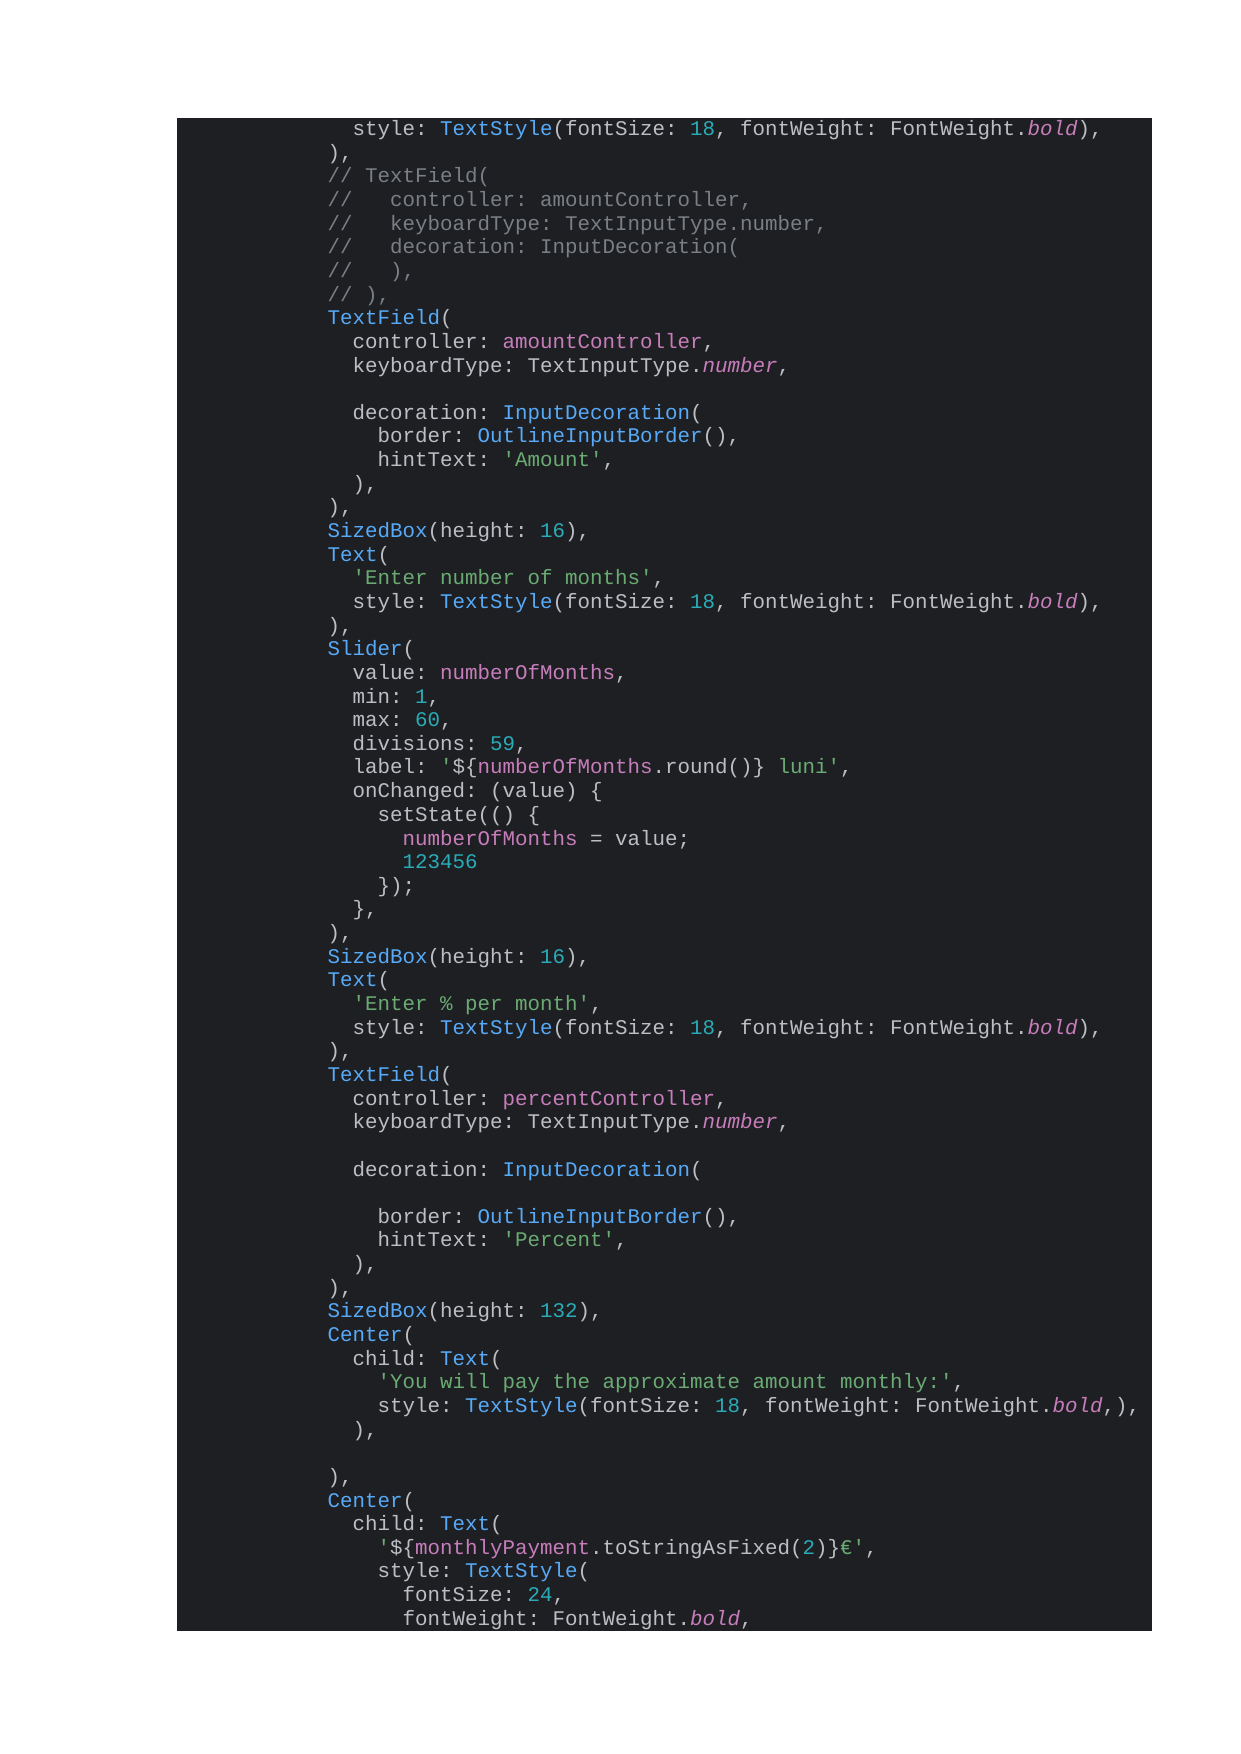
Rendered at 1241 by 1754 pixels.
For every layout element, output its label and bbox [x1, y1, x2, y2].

text [177, 118, 1152, 1631]
